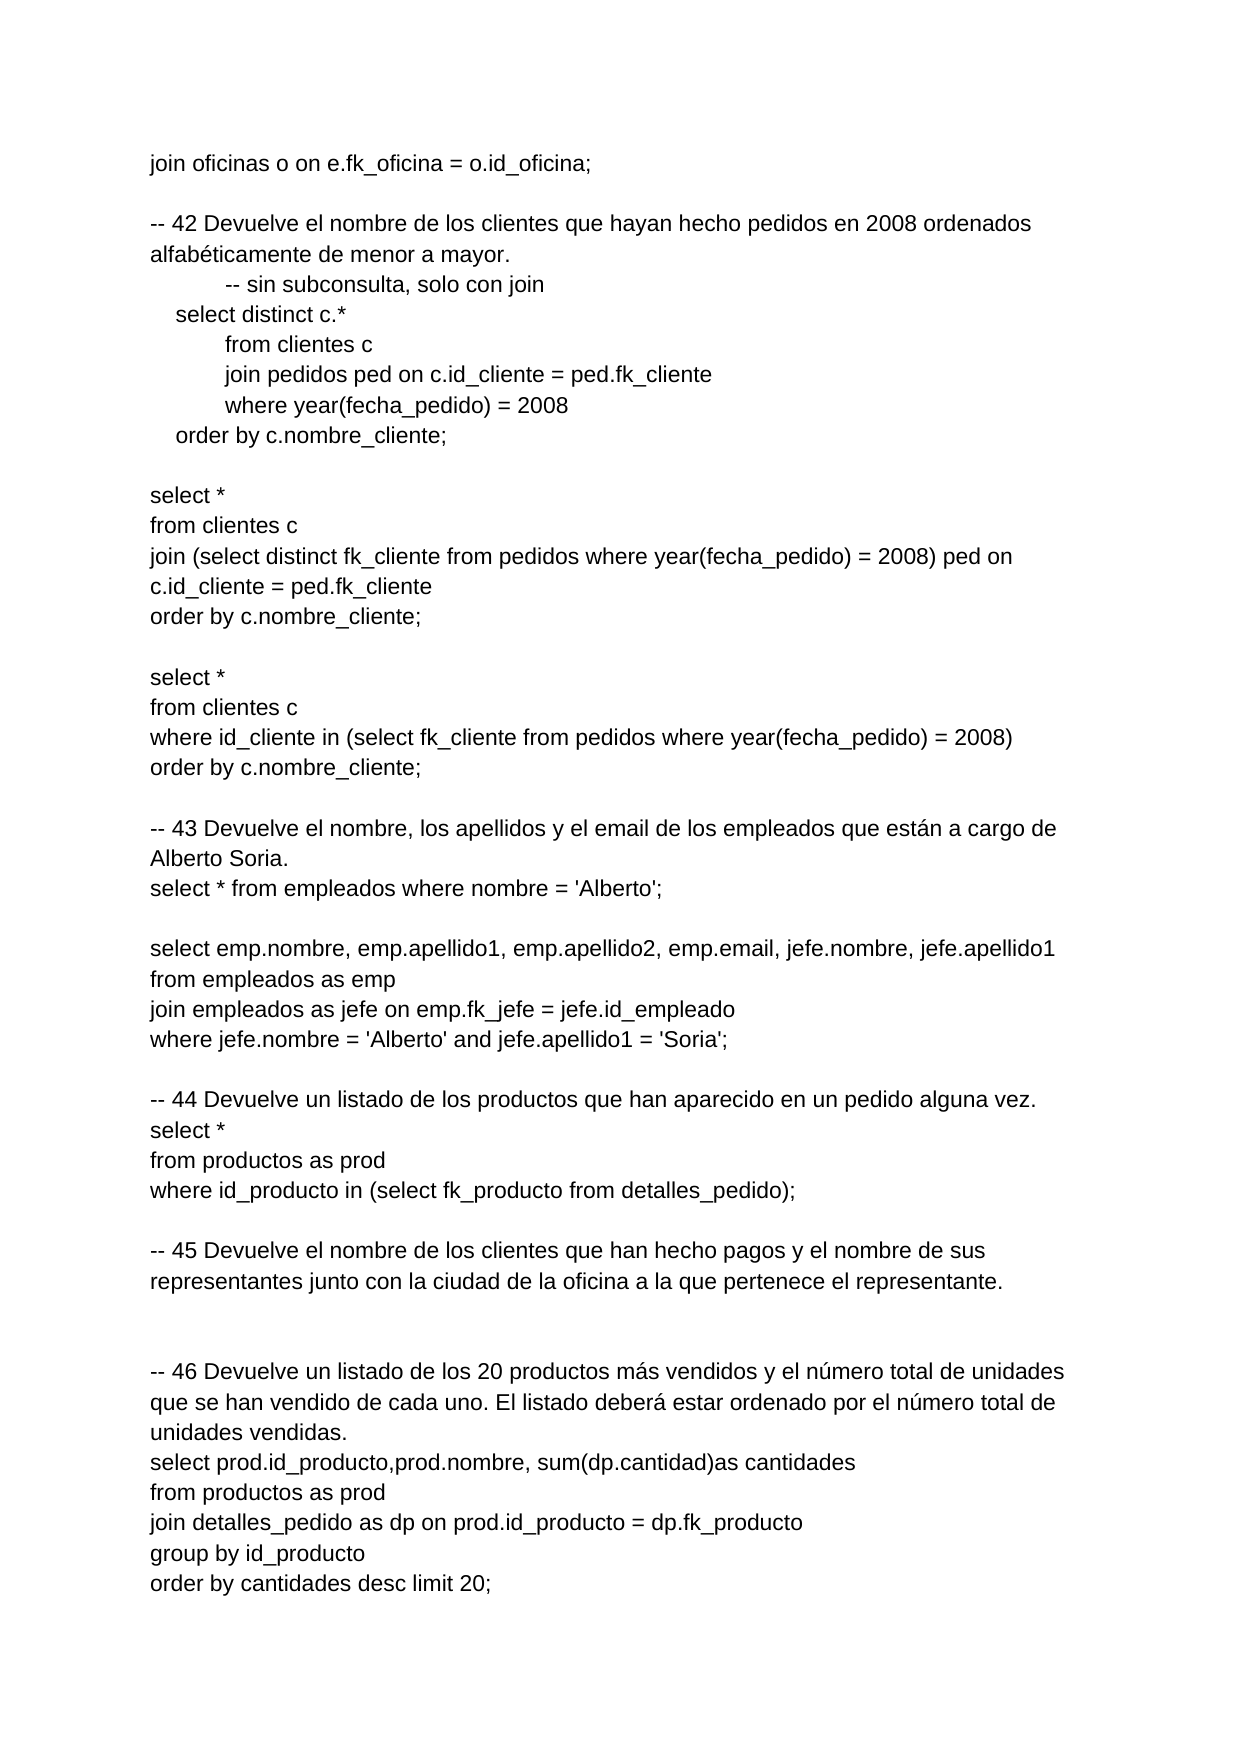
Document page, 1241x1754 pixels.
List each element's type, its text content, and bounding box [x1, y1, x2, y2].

text from empleados as emp [150, 966, 1090, 992]
text from productos as prod [150, 1479, 1090, 1506]
text -- 44 Devuelve un listado de los productos que han aparecido en un pedido alguna vez. [150, 1086, 1090, 1113]
text from clientes c [150, 512, 1090, 539]
text -- sin subconsulta, solo con join [150, 271, 1090, 297]
text order by c.nombre_cliente; [150, 754, 1090, 781]
text -- 42 Devuelve el nombre de los clientes que hayan hecho pedidos en 2008 ordenados alfabéticamente de menor a mayor. [150, 210, 1090, 267]
text from productos as prod [150, 1147, 1090, 1173]
text select emp.nombre, emp.apellido1, emp.apellido2, emp.email, jefe.nombre, jefe.apellido1 [150, 935, 1090, 962]
text order by c.nombre_cliente; [150, 603, 1090, 629]
text where year(fecha_pedido) = 2008 [150, 392, 1090, 418]
text where id_cliente in (select fk_cliente from pedidos where year(fecha_pedido) = 2008) [150, 724, 1090, 750]
text select distinct c.* [150, 301, 1090, 327]
text -- 43 Devuelve el nombre, los apellidos y el email de los empleados que están a cargo de Alberto Soria. [150, 814, 1090, 871]
text where jefe.nombre = 'Alberto' and jefe.apellido1 = 'Soria'; [150, 1026, 1090, 1052]
text join oficinas o on e.fk_oficina = o.id_oficina; [150, 150, 1090, 176]
text select prod.id_producto,prod.nombre, sum(dp.cantidad)as cantidades [150, 1449, 1090, 1475]
text join pedidos ped on c.id_cliente = ped.fk_cliente [150, 361, 1090, 388]
text from clientes c [150, 331, 1090, 358]
text order by c.nombre_cliente; [150, 422, 1090, 448]
text order by cantidades desc limit 20; [150, 1570, 1090, 1596]
text join detalles_pedido as dp on prod.id_producto = dp.fk_producto [150, 1509, 1090, 1536]
text -- 46 Devuelve un listado de los 20 productos más vendidos y el número total de unidades que se han vendido de cada uno. El listado deberá estar ordenado por el número total de unidades vendidas. [150, 1358, 1090, 1445]
text where id_producto in (select fk_producto from detalles_pedido); [150, 1177, 1090, 1203]
text from clientes c [150, 694, 1090, 720]
text join empleados as jefe on emp.fk_jefe = jefe.id_empleado [150, 996, 1090, 1022]
text select * [150, 663, 1090, 690]
text group by id_producto [150, 1539, 1090, 1566]
text select * [150, 1117, 1090, 1143]
text join (select distinct fk_cliente from pedidos where year(fecha_pedido) = 2008) ped on c.id_cliente = ped.fk_cliente [150, 543, 1090, 599]
text -- 45 Devuelve el nombre de los clientes que han hecho pagos y el nombre de sus representantes junto con la ciudad de la oficina a la que pertenece el representante. [150, 1237, 1090, 1294]
text select * [150, 482, 1090, 509]
text select * from empleados where nombre = 'Alberto'; [150, 875, 1090, 901]
